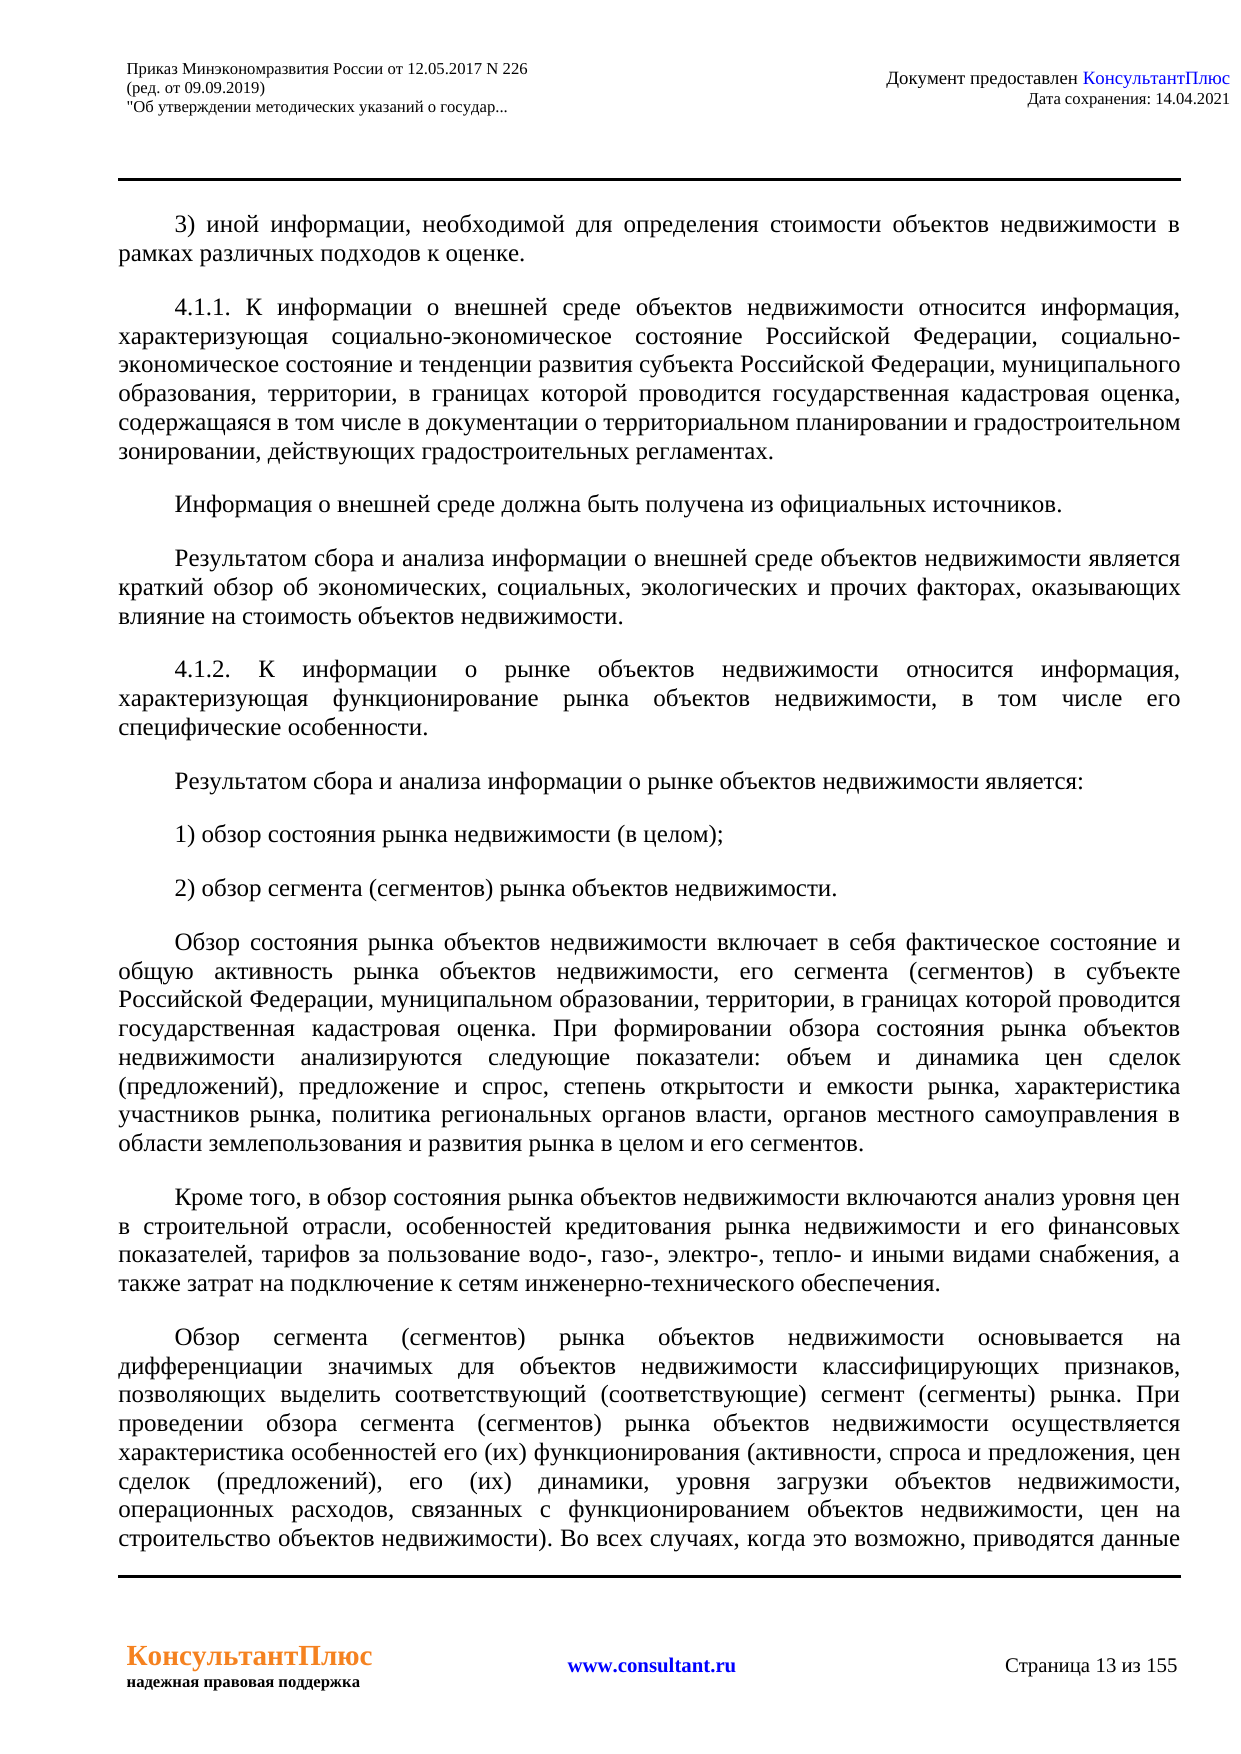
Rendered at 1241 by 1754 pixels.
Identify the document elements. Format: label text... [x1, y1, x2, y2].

text 4.1.2. К информации о рынке объектов недвижимости относится информация, характеризующая функционирование рынка объектов недвижимости, в том числе его специфические особенности. [118, 654, 1181, 741]
text Информация о внешней среде должна быть получена из официальных источников. [118, 489, 1181, 518]
text Обзор состояния рынка объектов недвижимости включает в себя фактическое состояние и общую активность рынка объектов недвижимости, его сегмента (сегментов) в субъекте Российской Федерации, муниципальном образовании, территории, в границах которой проводится государственная кадастровая оценка. При формировании обзора состояния рынка объектов недвижимости анализируются следующие показатели: объем и динамика цен сделок (предложений), предложение и спрос, степень открытости и емкости рынка, характеристика участников рынка, политика региональных органов власти, органов местного самоуправления в области землепользования и развития рынка в целом и его сегментов. [118, 927, 1181, 1157]
text Результатом сбора и анализа информации о рынке объектов недвижимости является: [118, 766, 1181, 794]
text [118, 1322, 1181, 1552]
text 4.1.1. К информации о внешней среде объектов недвижимости относится информация, характеризующая социально-экономическое состояние Российской Федерации, социально-экономическое состояние и тенденции развития субъекта Российской Федерации, муниципального образования, территории, в границах которой проводится государственная кадастровая оценка, содержащаяся в том числе в документации о территориальном планировании и градостроительном зонировании, действующих градостроительных регламентах. [118, 292, 1181, 464]
text Результатом сбора и анализа информации о внешней среде объектов недвижимости является краткий обзор об экономических, социальных, экологических и прочих факторах, оказывающих влияние на стоимость объектов недвижимости. [118, 543, 1181, 629]
text 1) обзор состояния рынка недвижимости (в целом); [118, 819, 1181, 848]
text 3) иной информации, необходимой для определения стоимости объектов недвижимости в рамках различных подходов к оценке. [118, 209, 1181, 267]
text Кроме того, в обзор состояния рынка объектов недвижимости включаются анализ уровня цен в строительной отрасли, особенностей кредитования рынка недвижимости и его финансовых показателей, тарифов за пользование водо-, газо-, электро-, тепло- и иными видами снабжения, а также затрат на подключение к сетям инженерно-технического обеспечения. [118, 1182, 1181, 1297]
text 2) обзор сегмента (сегментов) рынка объектов недвижимости. [118, 873, 1181, 902]
